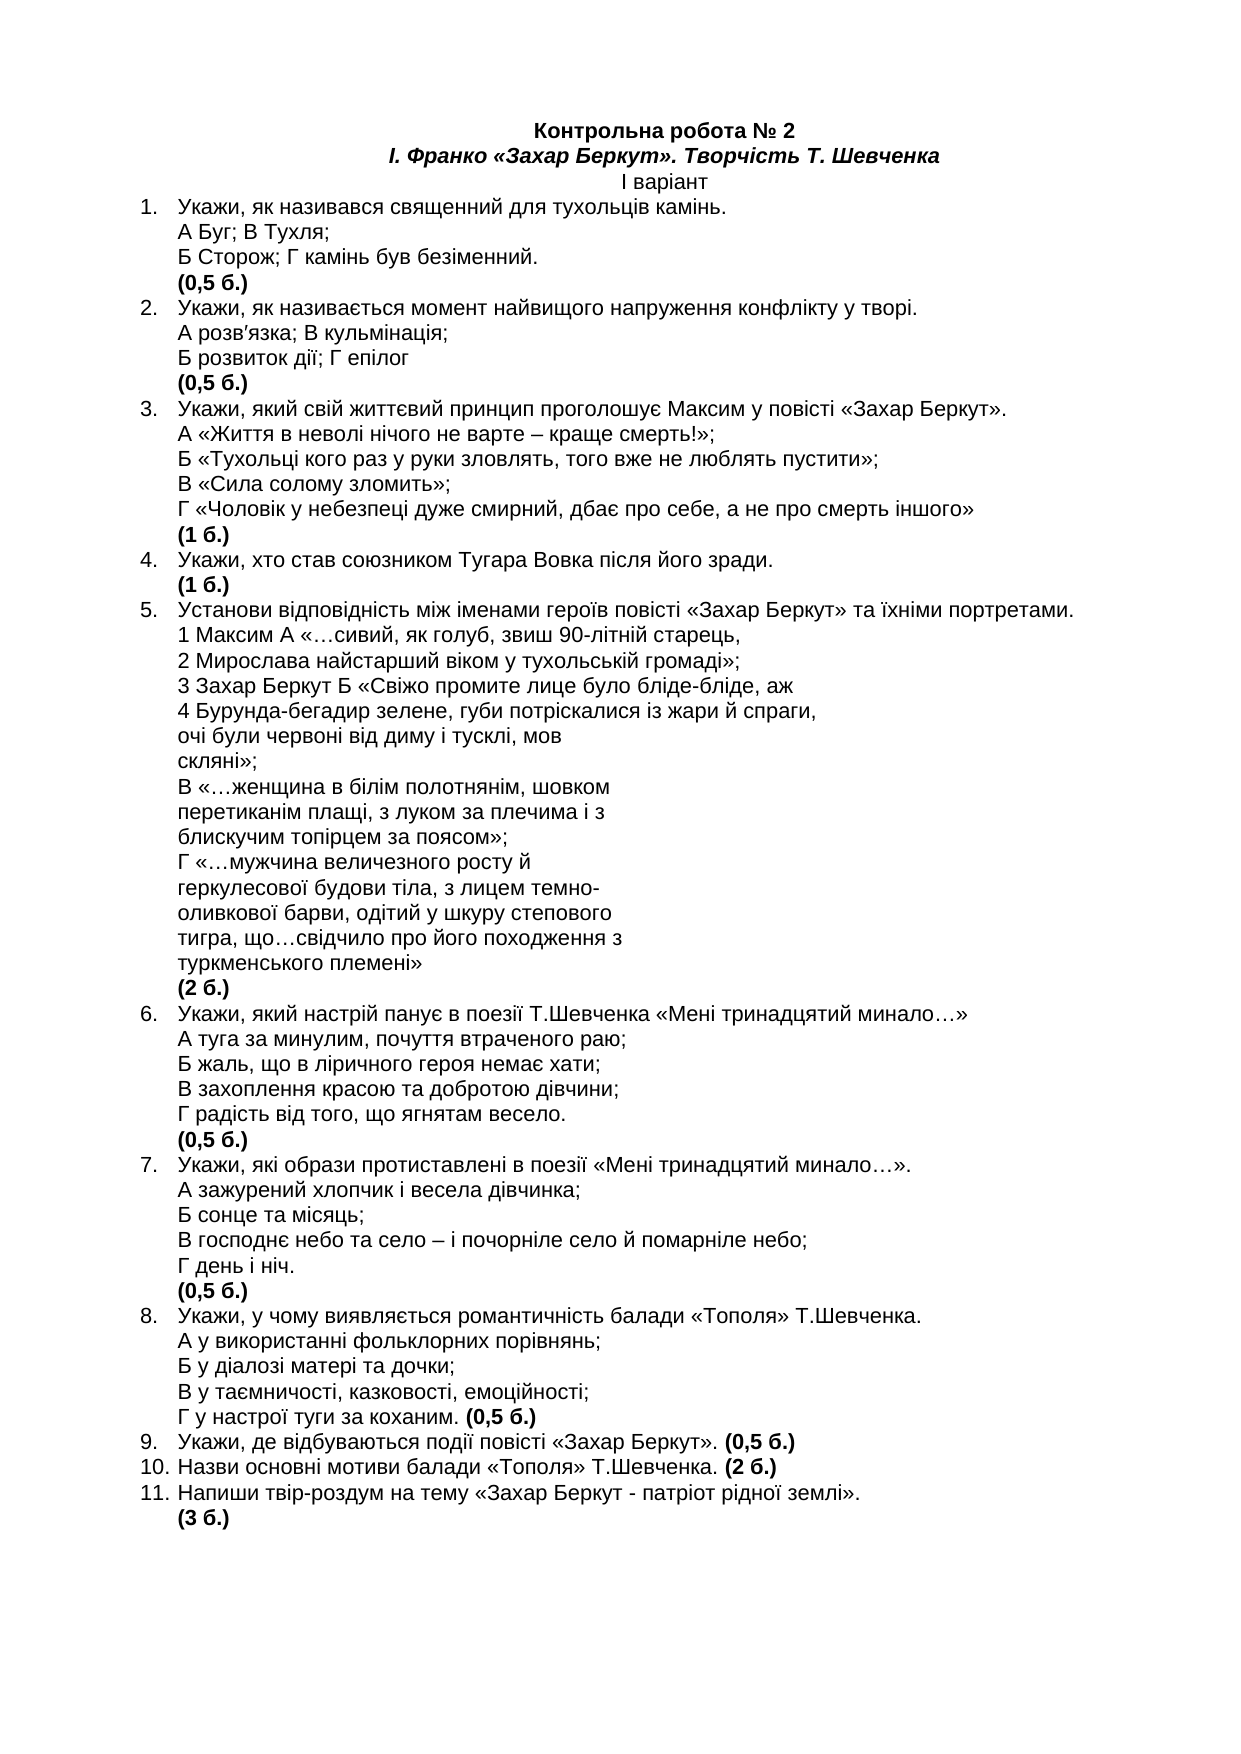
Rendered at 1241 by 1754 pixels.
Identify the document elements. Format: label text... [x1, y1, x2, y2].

list Укажи, які образи протиставлені в поезії «Мені тринадцятий минало…». [140, 1152, 1152, 1177]
text Г день і ніч. [177, 1252, 1152, 1278]
text А розв′язка; В кульмінація; [177, 320, 1152, 345]
text 4 Бурунда-бегадир зелене, губи потріскалися із жари й спраги, [177, 698, 1152, 723]
list Укажи, як називався священний для тухольців камінь. [140, 194, 1152, 219]
text (1 б.) [177, 572, 1152, 597]
text Б розвиток дії; Г епілог [177, 345, 1152, 370]
text І. Франко «Захар Беркут». Творчість Т. Шевченка [177, 143, 1152, 168]
text Г радість від того, що ягнятам весело. [177, 1101, 1152, 1126]
text перетиканім плащі, з луком за плечима і з [177, 799, 1152, 824]
text (0,5 б.) [177, 1278, 1152, 1303]
text Б «Тухольці кого раз у руки зловлять, того вже не люблять пустити»; [177, 446, 1152, 471]
text туркменського племені» [177, 950, 1152, 975]
text А зажурений хлопчик і весела дівчинка; [177, 1177, 1152, 1202]
text (3 б.) [177, 1504, 1152, 1530]
text А туга за минулим, почуття втраченого раю; [177, 1026, 1152, 1051]
text В «…женщина в білім полотнянім, шовком [177, 773, 1152, 799]
text (0,5 б.) [177, 1126, 1152, 1152]
list Укажи, хто став союзником Тугара Вовка після його зради. [140, 547, 1152, 572]
text I варіант [177, 168, 1152, 194]
text тигра, що…свідчило про його походження з [177, 925, 1152, 950]
list Укажи, який свій життєвий принцип проголошує Максим у повісті «Захар Беркут». [140, 395, 1152, 421]
text Контрольна робота № 2 [177, 118, 1152, 143]
list Укажи, де відбуваються події повісті «Захар Беркут». (0,5 б.) [140, 1429, 1152, 1454]
text 2 Мирослава найстарший віком у тухольській громаді»; [177, 647, 1152, 673]
text (0,5 б.) [177, 269, 1152, 294]
text А у використанні фольклорних порівнянь; [177, 1328, 1152, 1353]
list Напиши твір-роздум на тему «Захар Беркут - патріот рідної землі». [140, 1479, 1152, 1504]
text В господнє небо та село – і почорніле село й помарніле небо; [177, 1227, 1152, 1252]
text Г «Чоловік у небезпеці дуже смирний, дбає про себе, а не про смерть іншого» [177, 496, 1152, 521]
text Б Сторож; Г камінь був безіменний. [177, 244, 1152, 269]
list Установи відповідність між іменами героїв повісті «Захар Беркут» та їхніми портретами. [140, 597, 1152, 622]
text скляні»; [177, 748, 1152, 773]
text Б сонце та місяць; [177, 1202, 1152, 1227]
text оливкової барви, одітий у шкуру степового [177, 899, 1152, 925]
text Г «…мужчина величезного росту й [177, 849, 1152, 874]
text Г у настрої туги за коханим. (0,5 б.) [177, 1404, 1152, 1429]
list Укажи, який настрій панує в поезії Т.Шевченка «Мені тринадцятий минало…» [140, 1000, 1152, 1026]
text (0,5 б.) [177, 370, 1152, 395]
text А Буг; В Тухля; [177, 219, 1152, 244]
text геркулесової будови тіла, з лицем темно- [177, 874, 1152, 899]
text 3 Захар Беркут Б «Свіжо промите лице було бліде-бліде, аж [177, 673, 1152, 698]
list Назви основні мотиви балади «Тополя» Т.Шевченка. (2 б.) [140, 1454, 1152, 1479]
text блискучим топірцем за поясом»; [177, 824, 1152, 849]
text В захоплення красою та добротою дівчини; [177, 1076, 1152, 1101]
list Укажи, як називається момент найвищого напруження конфлікту у творі. [140, 294, 1152, 320]
text (1 б.) [177, 521, 1152, 547]
text очі були червоні від диму і тусклі, мов [177, 723, 1152, 748]
text Б жаль, що в ліричного героя немає хати; [177, 1051, 1152, 1076]
text В у таємничості, казковості, емоційності; [177, 1378, 1152, 1404]
text В «Сила солому зломить»; [177, 471, 1152, 496]
text А «Життя в неволі нічого не варте – краще смерть!»; [177, 421, 1152, 446]
list Укажи, у чому виявляється романтичність балади «Тополя» Т.Шевченка. [140, 1303, 1152, 1328]
text 1 Максим А «…сивий, як голуб, звиш 90-літній старець, [177, 622, 1152, 647]
text (2 б.) [177, 975, 1152, 1000]
text Б у діалозі матері та дочки; [177, 1353, 1152, 1378]
